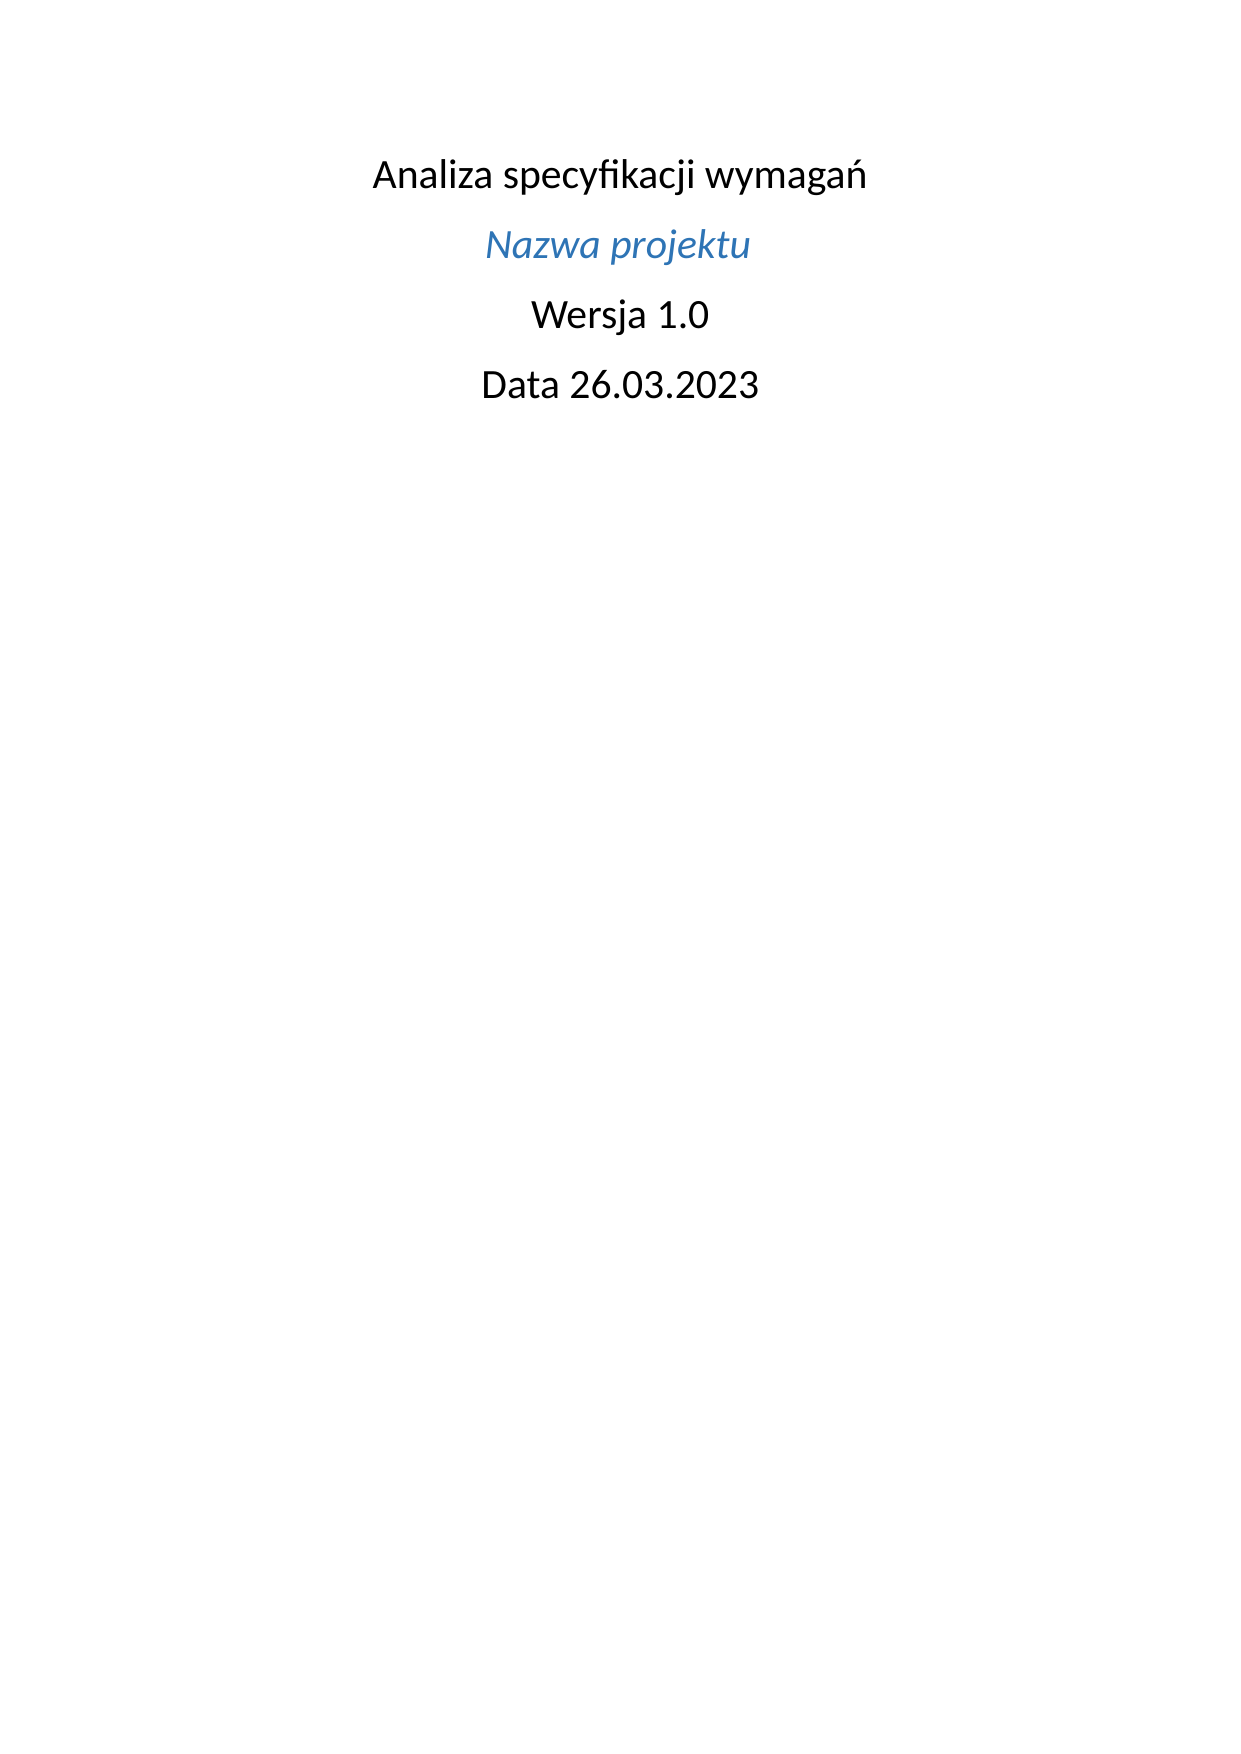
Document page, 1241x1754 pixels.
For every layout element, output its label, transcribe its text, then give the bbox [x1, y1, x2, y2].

text Nazwa projektu [148, 218, 1093, 268]
text Wersja 1.0 [148, 288, 1093, 338]
text Analiza specyfikacji wymagań [148, 148, 1093, 198]
text Data 26.03.2023 [148, 358, 1093, 408]
